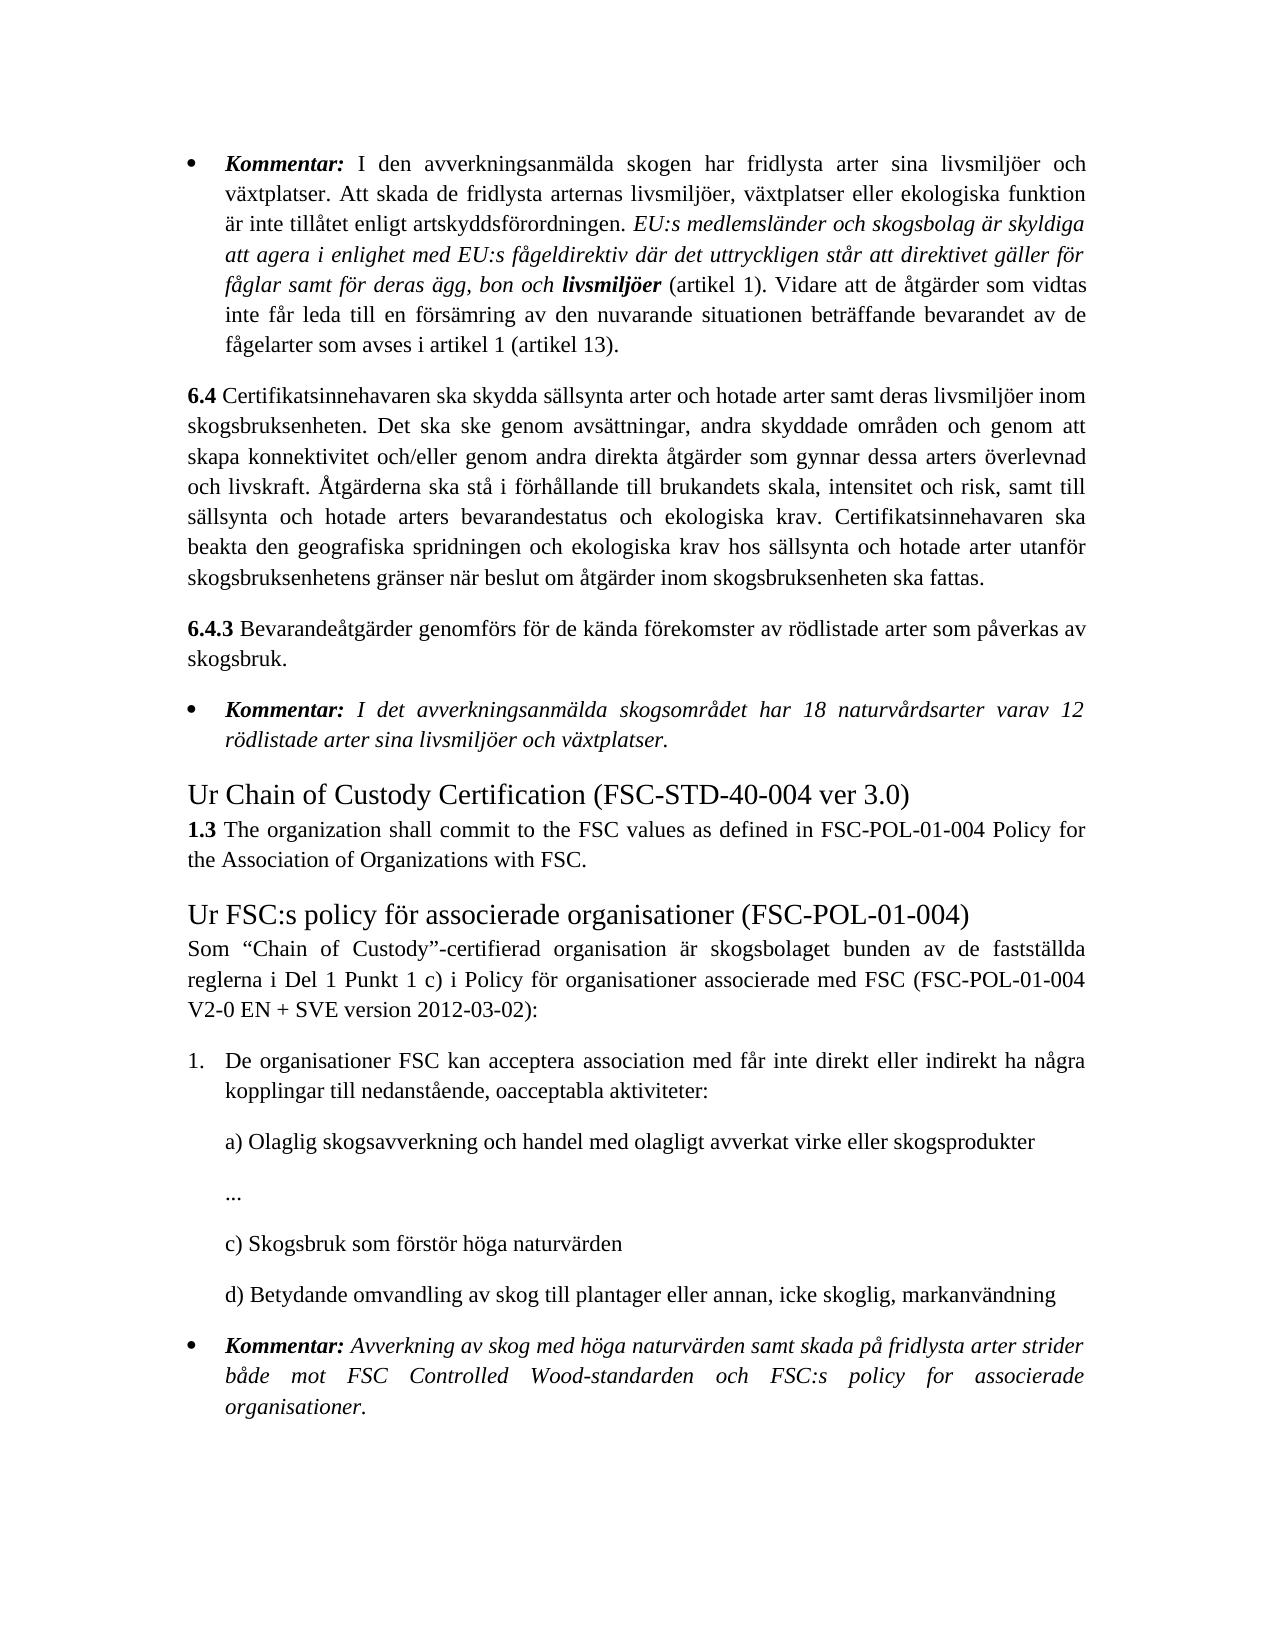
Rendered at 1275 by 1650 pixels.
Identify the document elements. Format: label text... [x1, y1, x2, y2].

text 6.4.3 Bevarandeåtgärder genomförs för de kända förekomster av rödlistade arter som påverkas av skogsbruk. [187, 614, 1087, 671]
text ... [225, 1179, 1087, 1206]
subtitle Ur FSC:s policy för associerade organisationer (FSC-POL-01-004) [187, 897, 1087, 930]
list De organisationer FSC kan acceptera association med får inte direkt eller indirekt ha några kopplingar till nedanstående, oacceptabla aktiviteter: [187, 1047, 1087, 1103]
text 1.3 The organization shall commit to the FSC values as defined in FSC-POL-01-004 Policy for the Association of Organizations with FSC. [187, 816, 1087, 872]
text d) Betydande omvandling av skog till plantager eller annan, icke skoglig, markanvändning [225, 1281, 1087, 1308]
subtitle Ur Chain of Custody Certification (FSC-STD-40-004 ver 3.0) [187, 777, 1087, 811]
text a) Olaglig skogsavverkning och handel med olagligt avverkat virke eller skogsprodukter [225, 1128, 1087, 1154]
text c) Skogsbruk som förstör höga naturvärden [225, 1230, 1087, 1257]
list Kommentar: I den avverkningsanmälda skogen har fridlysta arter sina livsmiljöer och växtplatser. Att skada de fridlysta arternas livsmiljöer, växtplatser eller ekologiska funktion är inte tillåtet enligt artskyddsförordningen. EU:s medlemsländer och skogsbolag är skyldiga att agera i enlighet med EU:s fågeldirektiv där det uttryckligen står att direktivet gäller för fåglar samt för deras ägg, bon och livsmiljöer (artikel 1). Vidare att de åtgärder som vidtas inte får leda till en försämring av den nuvarande situationen beträffande bevarandet av de fågelarter som avses i artikel 1 (artikel 13). [187, 150, 1087, 358]
list Kommentar: I det avverkningsanmälda skogsområdet har 18 naturvårdsarter varav 12 rödlistade arter sina livsmiljöer och växtplatser. [187, 696, 1087, 752]
text Som “Chain of Custody”-certifierad organisation är skogsbolaget bunden av de fastställda reglerna i Del 1 Punkt 1 c) i Policy för organisationer associerade med FSC (FSC-POL-01-004 V2-0 EN + SVE version 2012-03-02): [187, 935, 1087, 1022]
text 6.4 Certifikatsinnehavaren ska skydda sällsynta arter och hotade arter samt deras livsmiljöer inom skogsbruksenheten. Det ska ske genom avsättningar, andra skyddade områden och genom att skapa konnektivitet och/eller genom andra direkta åtgärder som gynnar dessa arters överlevnad och livskraft. Åtgärderna ska stå i förhållande till brukandets skala, intensitet och risk, samt till sällsynta och hotade arters bevarandestatus och ekologiska krav. Certifikatsinnehavaren ska beakta den geografiska spridningen och ekologiska krav hos sällsynta och hotade arter utanför skogsbruksenhetens gränser när beslut om åtgärder inom skogsbruksenheten ska fattas. [187, 382, 1087, 590]
